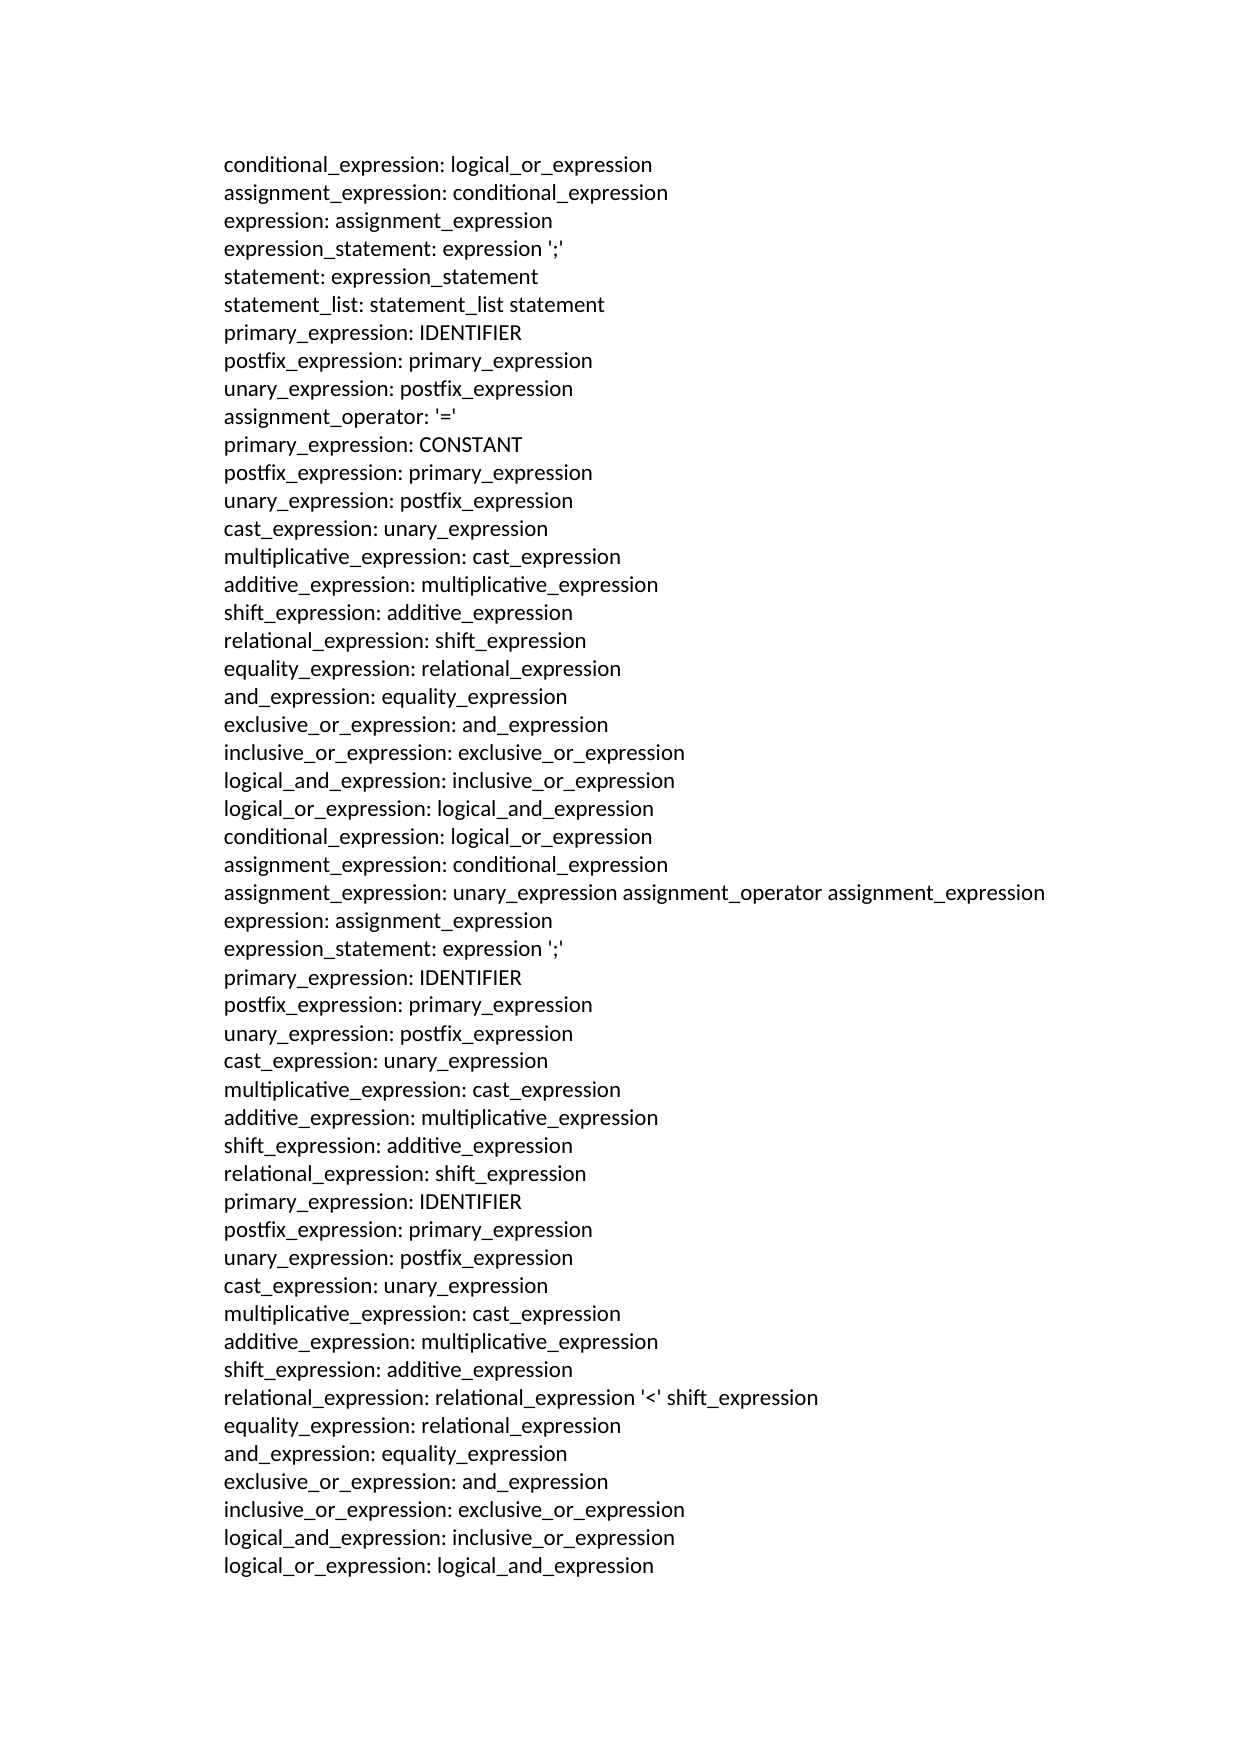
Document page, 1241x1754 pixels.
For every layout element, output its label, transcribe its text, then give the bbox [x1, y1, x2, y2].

text cast_expression: unary_expression [224, 1271, 1090, 1299]
text additive_expression: multiplicative_expression [224, 570, 1090, 598]
text cast_expression: unary_expression [224, 1047, 1090, 1075]
text multiplicative_expression: cast_expression [224, 542, 1090, 570]
text additive_expression: multiplicative_expression [224, 1327, 1090, 1355]
text assignment_expression: conditional_expression [224, 178, 1090, 206]
text expression_statement: expression ';' [224, 934, 1090, 963]
text equality_expression: relational_expression [224, 654, 1090, 682]
text logical_and_expression: inclusive_or_expression [224, 1523, 1090, 1551]
text expression: assignment_expression [224, 907, 1090, 934]
text expression: assignment_expression [224, 206, 1090, 234]
text logical_or_expression: logical_and_expression [224, 794, 1090, 822]
text inclusive_or_expression: exclusive_or_expression [224, 1495, 1090, 1523]
text assignment_expression: conditional_expression [224, 851, 1090, 878]
text postfix_expression: primary_expression [224, 991, 1090, 1019]
text unary_expression: postfix_expression [224, 1019, 1090, 1047]
text logical_or_expression: logical_and_expression [224, 1551, 1090, 1579]
text additive_expression: multiplicative_expression [224, 1103, 1090, 1131]
text assignment_operator: '=' [224, 402, 1090, 430]
text primary_expression: IDENTIFIER [224, 318, 1090, 346]
text and_expression: equality_expression [224, 682, 1090, 710]
text unary_expression: postfix_expression [224, 486, 1090, 514]
text shift_expression: additive_expression [224, 1131, 1090, 1159]
text primary_expression: IDENTIFIER [224, 1187, 1090, 1215]
text shift_expression: additive_expression [224, 1355, 1090, 1383]
text exclusive_or_expression: and_expression [224, 1467, 1090, 1495]
text cast_expression: unary_expression [224, 514, 1090, 542]
text postfix_expression: primary_expression [224, 346, 1090, 374]
text statement_list: statement_list statement [224, 290, 1090, 318]
text multiplicative_expression: cast_expression [224, 1075, 1090, 1103]
text conditional_expression: logical_or_expression [224, 150, 1090, 178]
text shift_expression: additive_expression [224, 598, 1090, 626]
text logical_and_expression: inclusive_or_expression [224, 766, 1090, 794]
text postfix_expression: primary_expression [224, 458, 1090, 486]
text primary_expression: IDENTIFIER [224, 963, 1090, 991]
text assignment_expression: unary_expression assignment_operator assignment_expression [224, 878, 1090, 907]
text conditional_expression: logical_or_expression [224, 822, 1090, 851]
text expression_statement: expression ';' [224, 234, 1090, 262]
text statement: expression_statement [224, 262, 1090, 290]
text relational_expression: shift_expression [224, 1159, 1090, 1187]
text multiplicative_expression: cast_expression [224, 1299, 1090, 1327]
text inclusive_or_expression: exclusive_or_expression [224, 738, 1090, 766]
text unary_expression: postfix_expression [224, 374, 1090, 402]
text and_expression: equality_expression [224, 1439, 1090, 1467]
text exclusive_or_expression: and_expression [224, 710, 1090, 738]
text equality_expression: relational_expression [224, 1411, 1090, 1439]
text primary_expression: CONSTANT [224, 430, 1090, 458]
text relational_expression: relational_expression '<' shift_expression [224, 1383, 1090, 1411]
text postfix_expression: primary_expression [224, 1215, 1090, 1243]
text relational_expression: shift_expression [224, 626, 1090, 654]
text unary_expression: postfix_expression [224, 1243, 1090, 1271]
